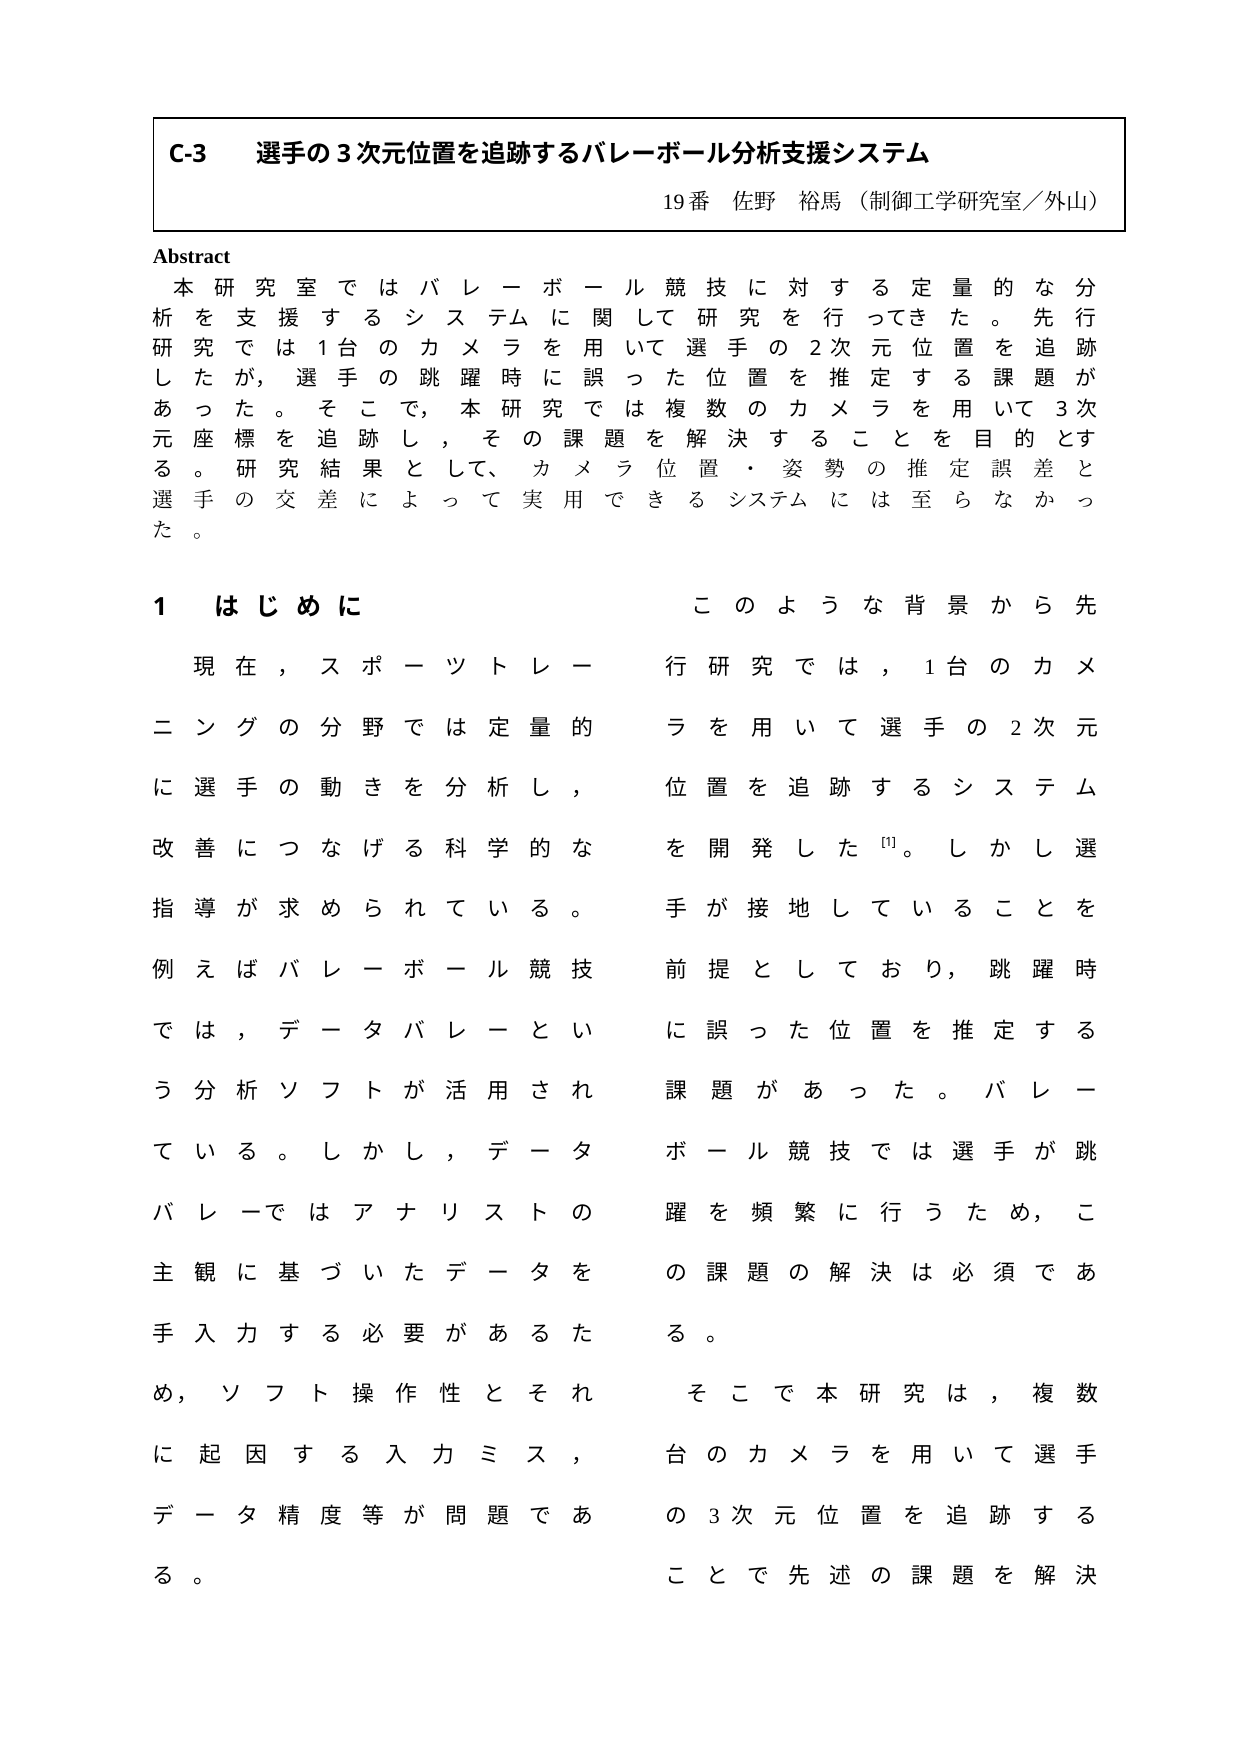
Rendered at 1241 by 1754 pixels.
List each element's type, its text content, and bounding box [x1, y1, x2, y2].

text 現在，スポーツトレーニングの分野では定量的に選手の動きを分析し，改善につなげる科学的な指導が求められている。例えばバレーボール競技では，データバレーという分析ソフトが活用されている。しかし，データバレーではアナリストの主観に基づいたデータを手入力する必要があるため，ソフト操作性とそれに起因する入力ミス，データ精度等が問題である。 このような背景から先行研究では，1台のカメラを用いて選手の2次元位置を追跡するシステムを開発した[1]。しかし選手が接地していることを前提としており，跳躍時に誤った位置を推定する課題があった。バレーボール競技では選手が跳躍を頻繁に行うため，この課題の解決は必須である。 [153, 634, 613, 1604]
text 現在，スポーツトレーニングの分野では定量的に選手の動きを分析し，改善につなげる科学的な指導が求められている。例えばバレーボール競技では，データバレーという分析ソフトが活用されている。しかし，データバレーではアナリストの主観に基づいたデータを手入力する必要があるため，ソフト操作性とそれに起因する入力ミス，データ精度等が問題である。 このような背景から先行研究では，1台のカメラを用いて選手の2次元位置を追跡するシステムを開発した[1]。しかし選手が接地していることを前提としており，跳躍時に誤った位置を推定する課題があった。バレーボール競技では選手が跳躍を頻繁に行うため，この課題の解決は必須である。 [657, 574, 1117, 1362]
text 1 はじめに [153, 574, 613, 634]
text そこで本研究は，複数台のカメラを用いて選手の3次元位置を追跡することで先述の課題を解決する分析支援システムの開発を目的とする。 [657, 1362, 1117, 1604]
text Abstract [153, 232, 1117, 271]
text 本研究室ではバレーボール競技に対する定量的な分析を支援するシステムに関して研究を行ってきた。先行研究では1台のカメラを用いて選手の2次元位置を追跡したが，選手の跳躍時に誤った位置を推定する課題があった。そこで，本研究では複数のカメラを用いて3次元座標を追跡し，その課題を解決することを目的とする。研究結果として、カメラ位置・姿勢の推定誤差と選手の交差によって実用できるシステムには至らなかった。 [153, 271, 1117, 543]
